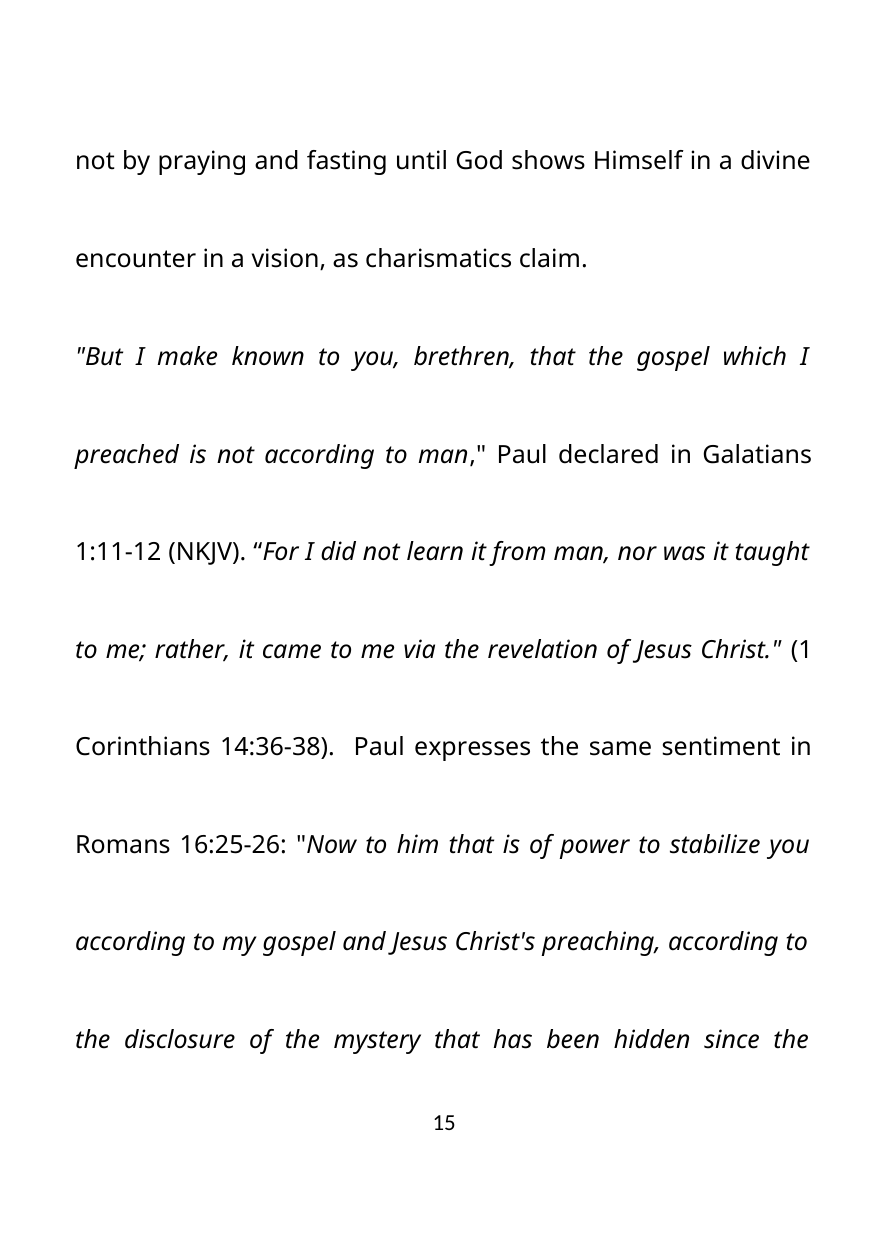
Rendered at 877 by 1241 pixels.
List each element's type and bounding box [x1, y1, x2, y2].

text [75, 324, 812, 1071]
text [75, 127, 812, 290]
